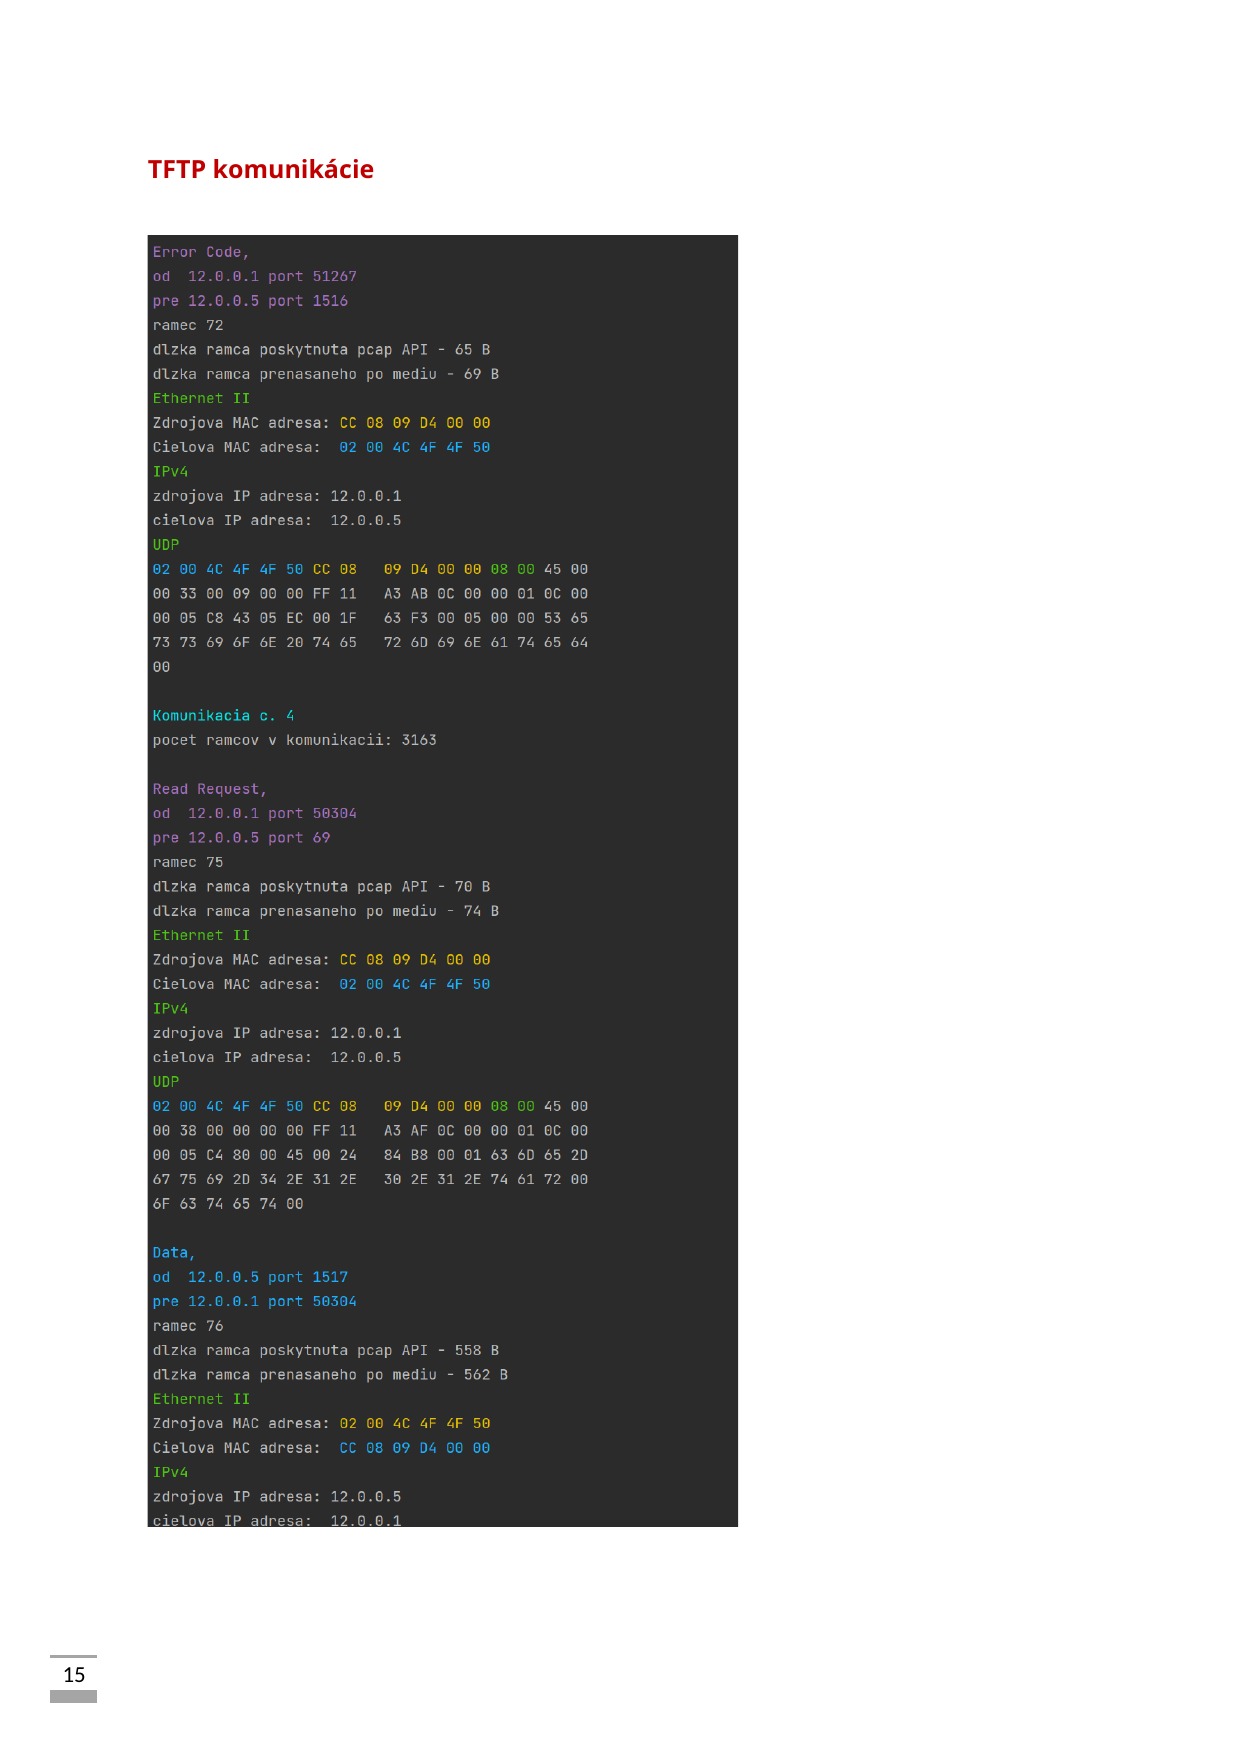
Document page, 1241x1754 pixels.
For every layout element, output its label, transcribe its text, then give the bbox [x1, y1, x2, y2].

text TFTP komunikácie [148, 152, 1093, 186]
picture [147, 235, 739, 1527]
